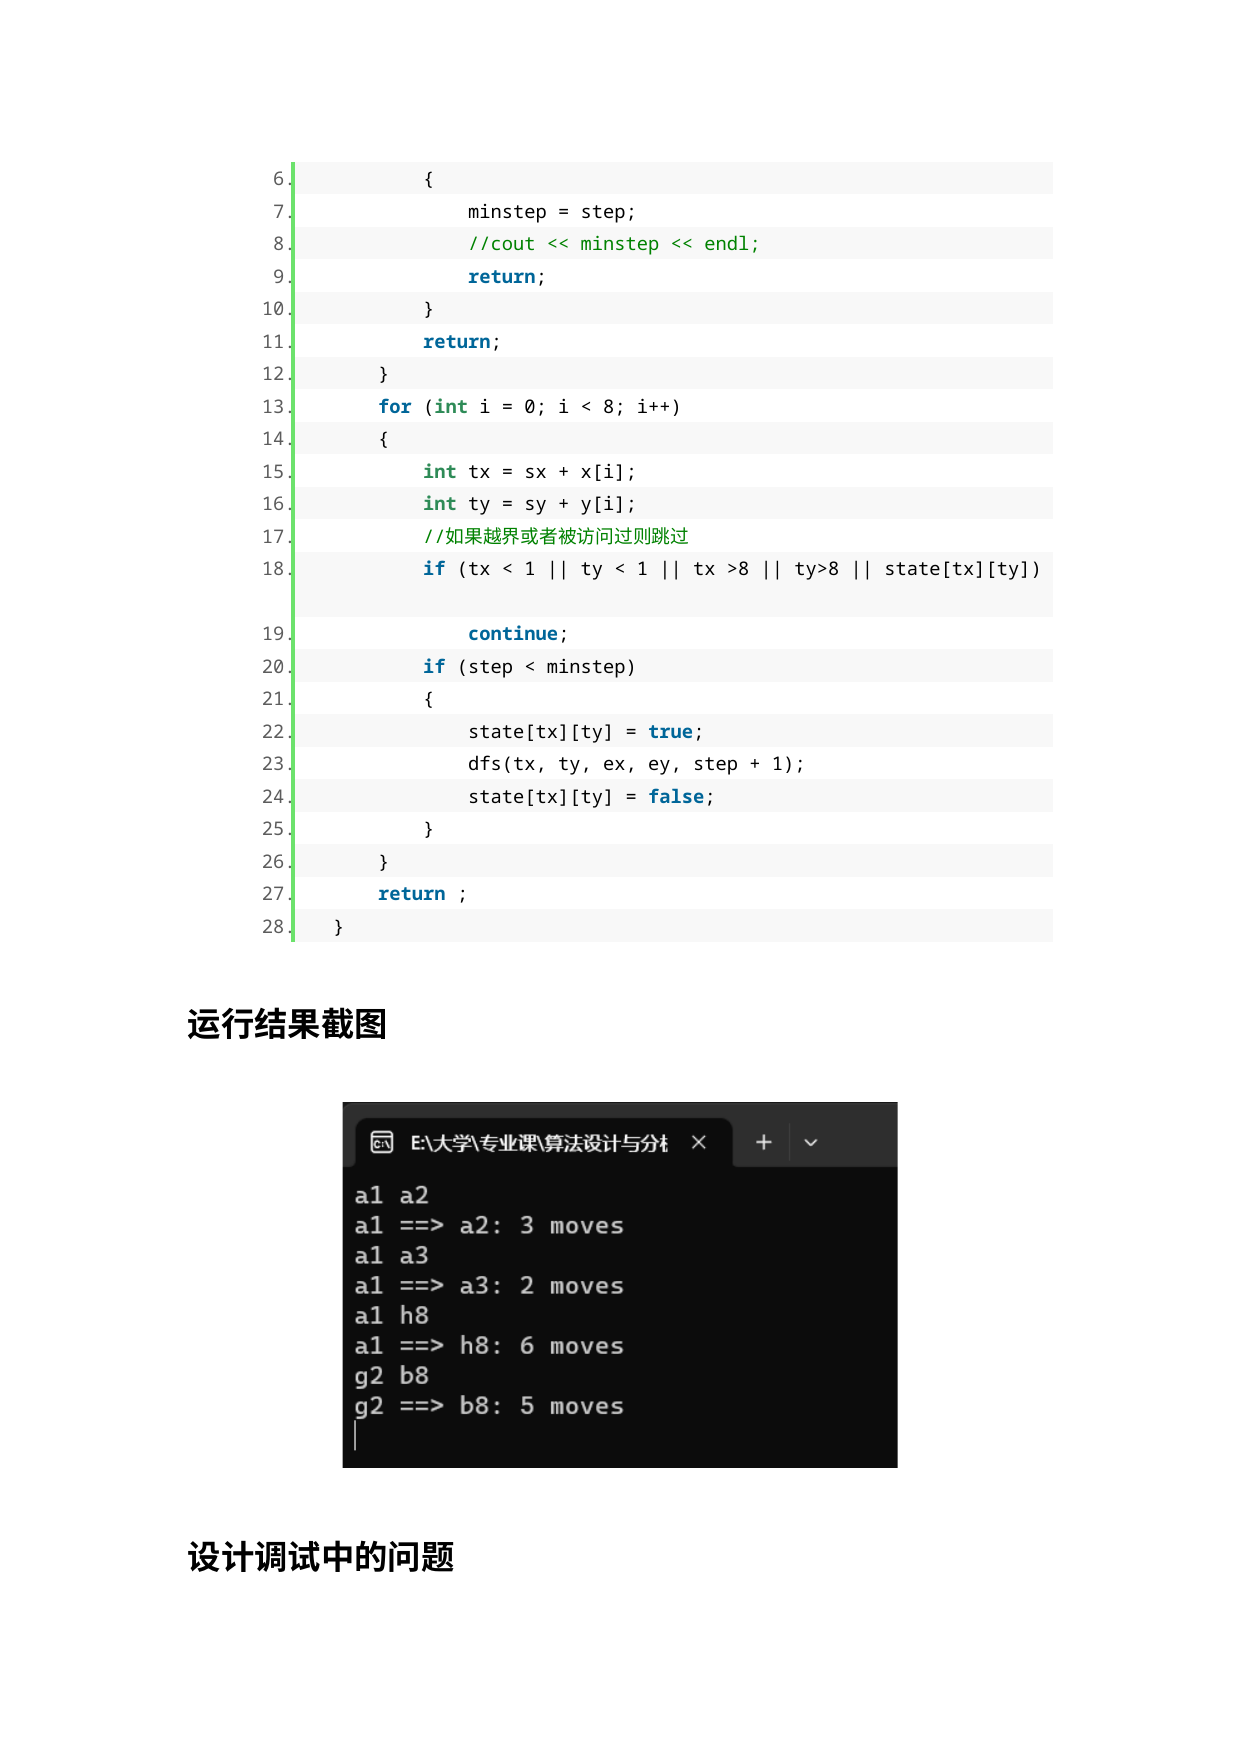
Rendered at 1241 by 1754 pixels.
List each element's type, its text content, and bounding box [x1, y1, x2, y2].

list int tx = sx + x[i]; [295, 454, 1053, 487]
list for (int i = 0; i < 8; i++) [295, 389, 1053, 422]
list state[tx][ty] = true; [295, 714, 1053, 747]
list if (tx < 1 || ty < 1 || tx >8 || ty>8 || state[tx][ty]) [295, 552, 1053, 617]
list dfs(tx, ty, ex, ey, step + 1); [295, 747, 1053, 779]
text 设计调试中的问题 [187, 1522, 1053, 1587]
list } [295, 812, 1053, 844]
list } [295, 844, 1053, 877]
picture [342, 1102, 898, 1468]
list //cout << minstep << endl; [295, 227, 1053, 259]
text 运行结果截图 [187, 989, 1053, 1054]
list return; [295, 324, 1053, 357]
list int ty = sy + y[i]; [295, 487, 1053, 519]
list { [295, 422, 1053, 454]
list return; [295, 259, 1053, 292]
list if (step < minstep) [295, 649, 1053, 682]
list continue; [295, 617, 1053, 649]
list return ; [295, 877, 1053, 909]
list { [295, 162, 1053, 194]
list { [295, 682, 1053, 714]
list //如果越界或者被访问过则跳过 [295, 519, 1053, 552]
list minstep = step; [295, 194, 1053, 227]
list } [295, 909, 1053, 942]
list } [295, 292, 1053, 324]
list } [295, 357, 1053, 389]
list state[tx][ty] = false; [295, 779, 1053, 812]
